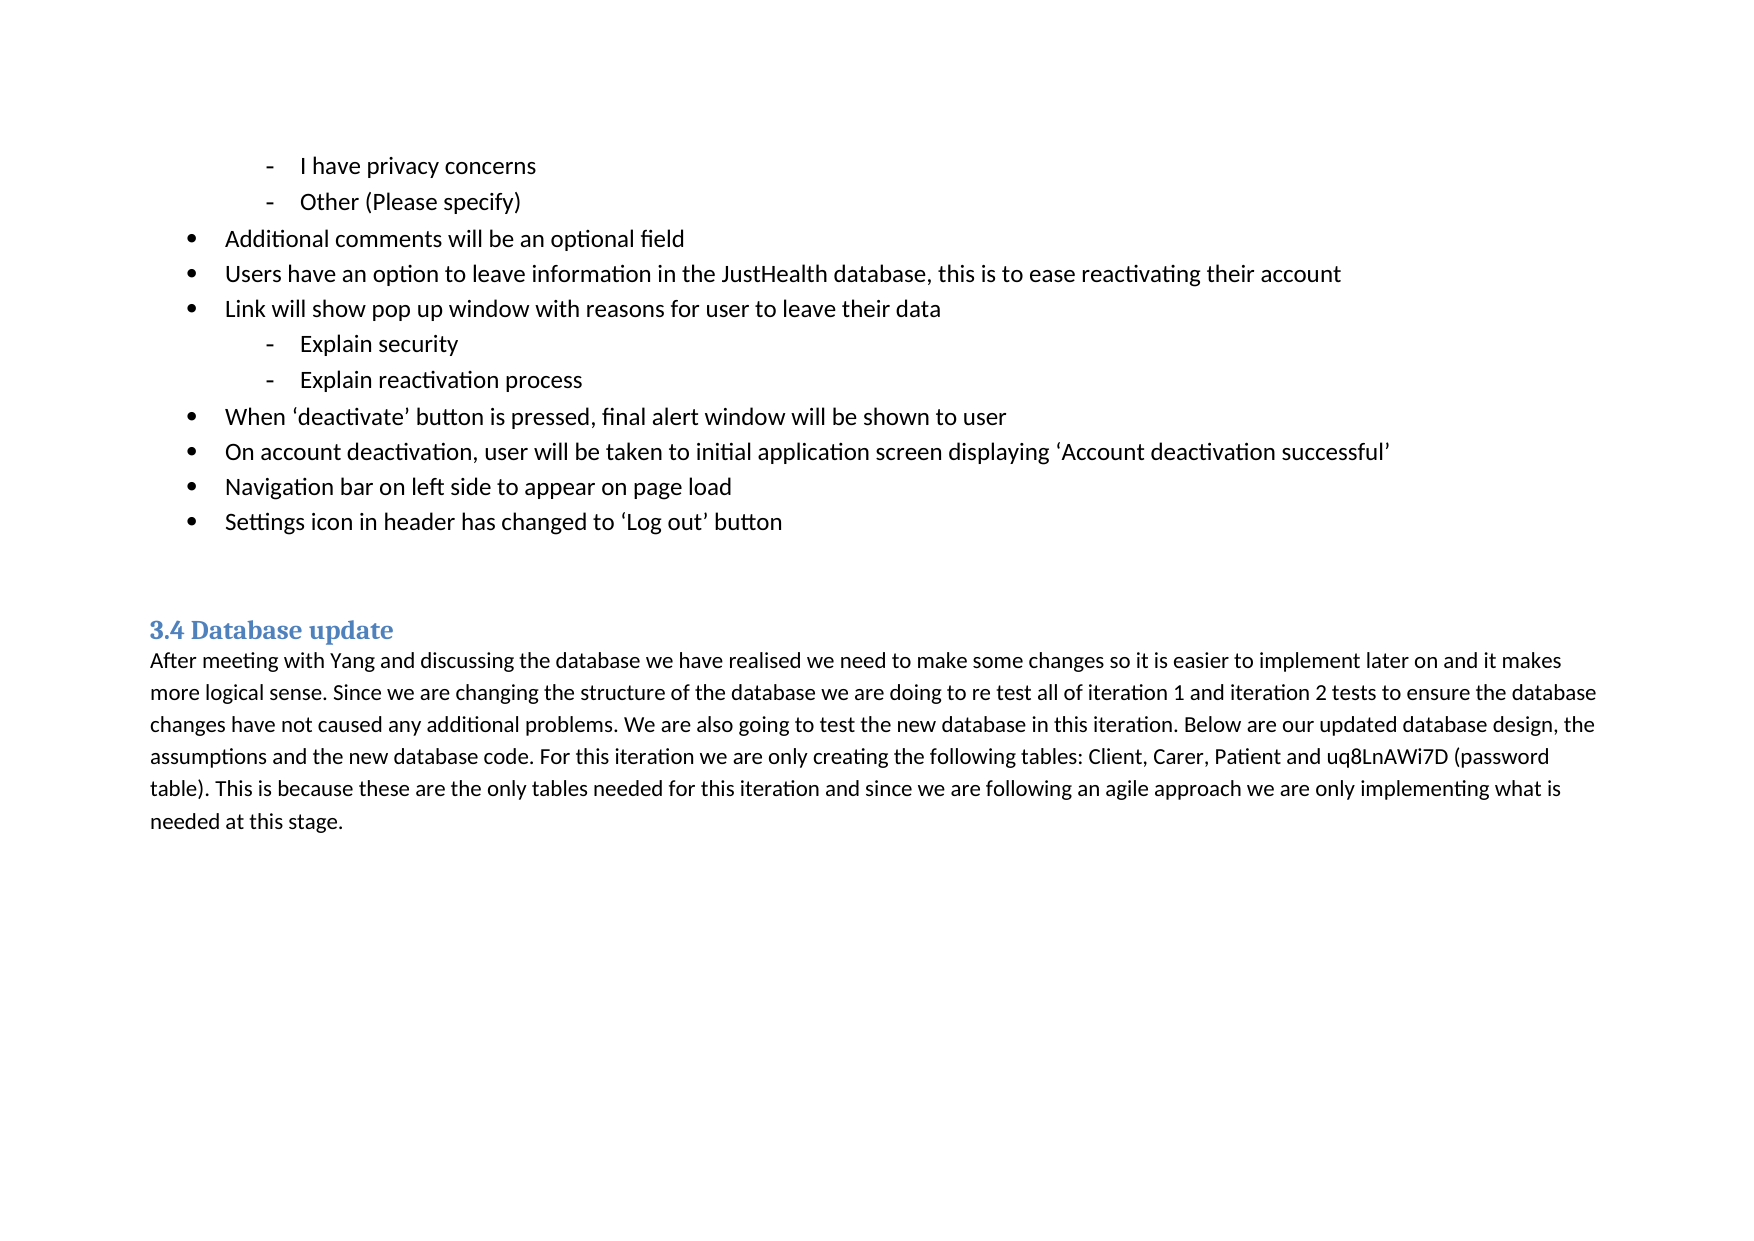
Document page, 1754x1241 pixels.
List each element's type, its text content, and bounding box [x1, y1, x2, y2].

list Additional comments will be an optional field [187, 223, 1604, 253]
list Other (Please specify) [262, 186, 1604, 218]
list Users have an option to leave information in the JustHealth database, this is to ease reactivating their account [187, 258, 1604, 288]
list I have privacy concerns [262, 150, 1604, 182]
list On account deactivation, user will be taken to initial application screen displaying ‘Account deactivation successful’ [187, 436, 1604, 466]
text After meeting with Yang and discussing the database we have realised we need to make some changes so it is easier to implement later on and it makes more logical sense. Since we are changing the structure of the database we are doing to re test all of iteration 1 and iteration 2 tests to ensure the database changes have not caused any additional problems. We are also going to test the new database in this iteration. Below are our updated database design, the assumptions and the new database code. For this iteration we are only creating the following tables: Client, Carer, Patient and uq8LnAWi7D (password table). This is because these are the only tables needed for this iteration and since we are following an agile approach we are only implementing what is needed at this stage. [150, 646, 1604, 835]
list Link will show pop up window with reasons for user to leave their data [187, 293, 1604, 323]
list Explain reactivation process [262, 364, 1604, 396]
list Settings icon in header has changed to ‘Log out’ button [187, 506, 1604, 536]
list When ‘deactivate’ button is pressed, final alert window will be shown to user [187, 401, 1604, 431]
list Explain security [262, 328, 1604, 360]
subtitle 3.4 Database update [150, 615, 1604, 646]
list Navigation bar on left side to appear on page load [187, 471, 1604, 501]
